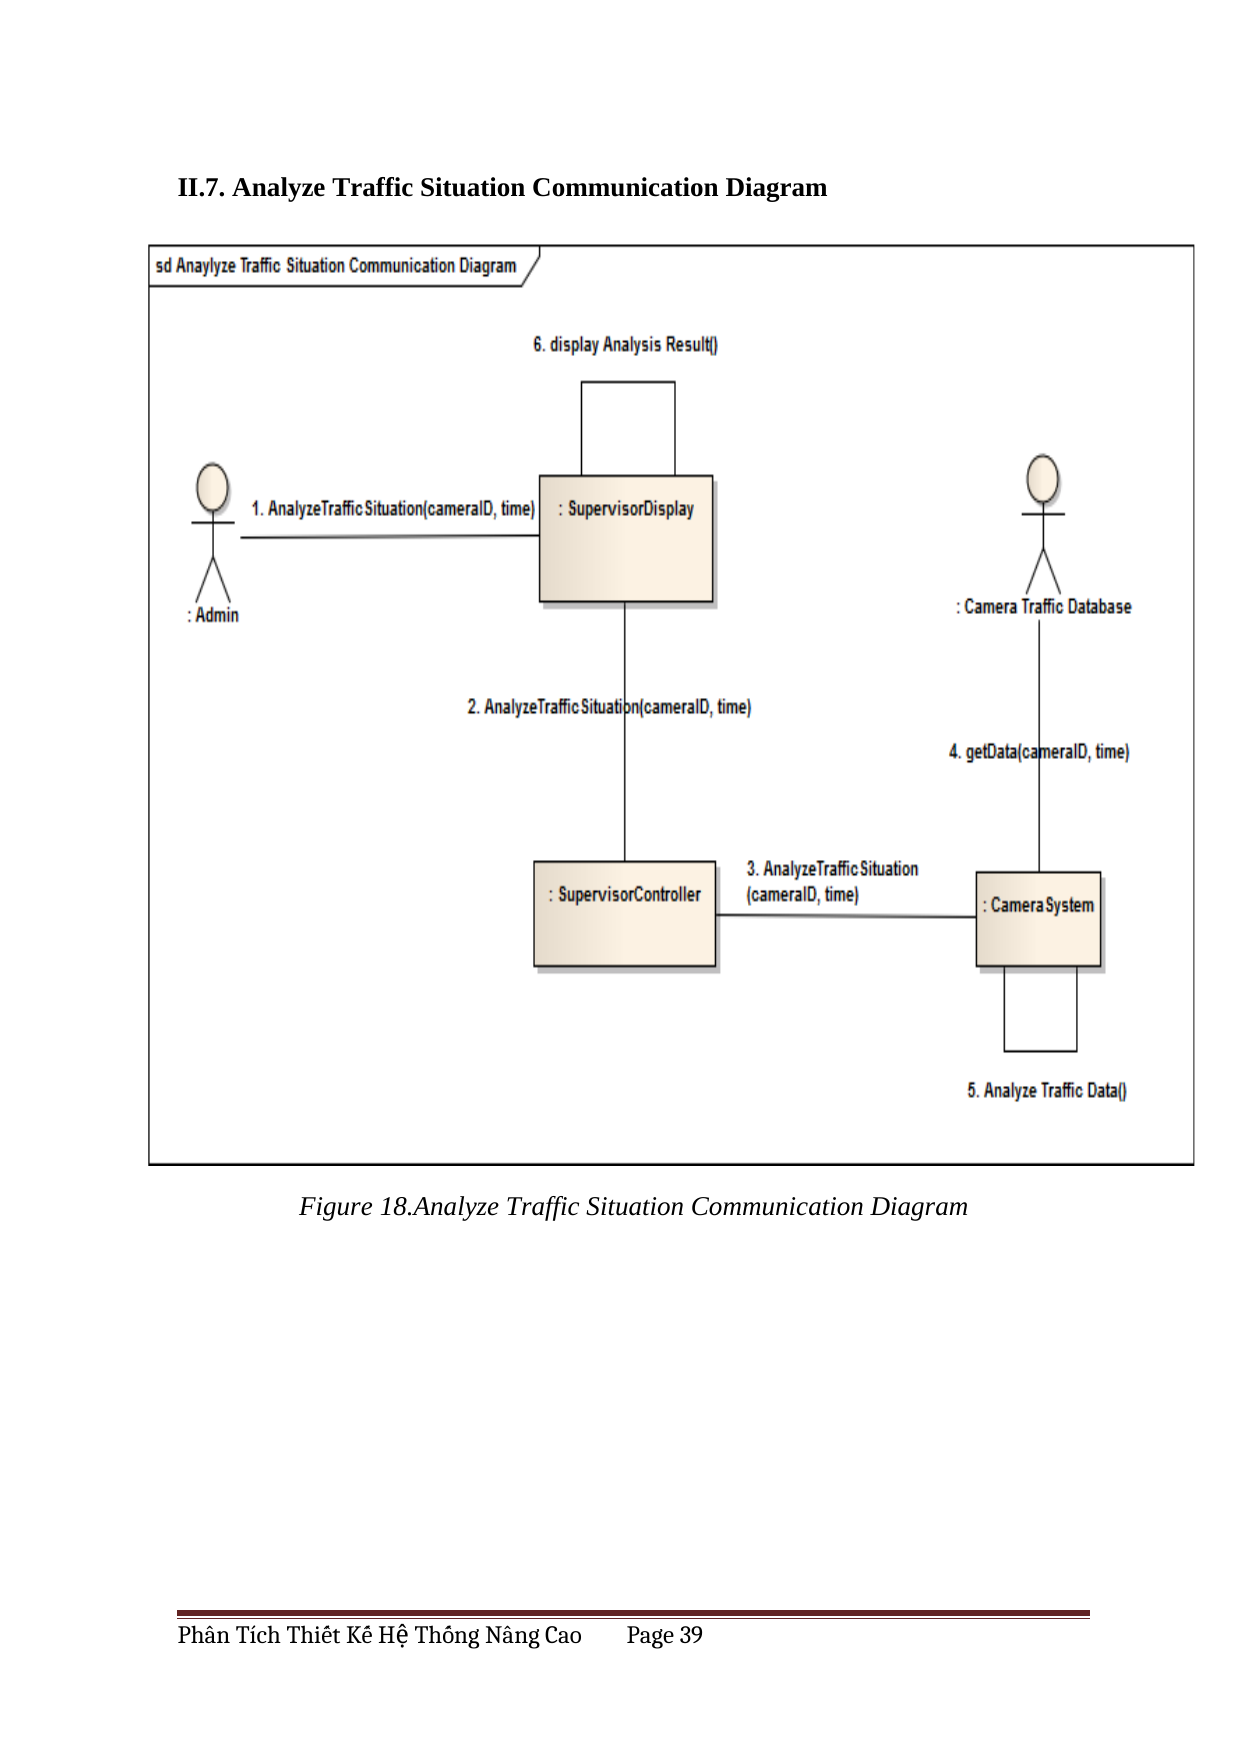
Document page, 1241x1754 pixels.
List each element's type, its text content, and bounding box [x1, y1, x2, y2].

text Figure 18.Analyze Traffic Situation Communication Diagram [177, 1190, 1090, 1221]
subtitle II.7. Analyze Traffic Situation Communication Diagram [177, 171, 1090, 202]
picture [147, 243, 1195, 1166]
